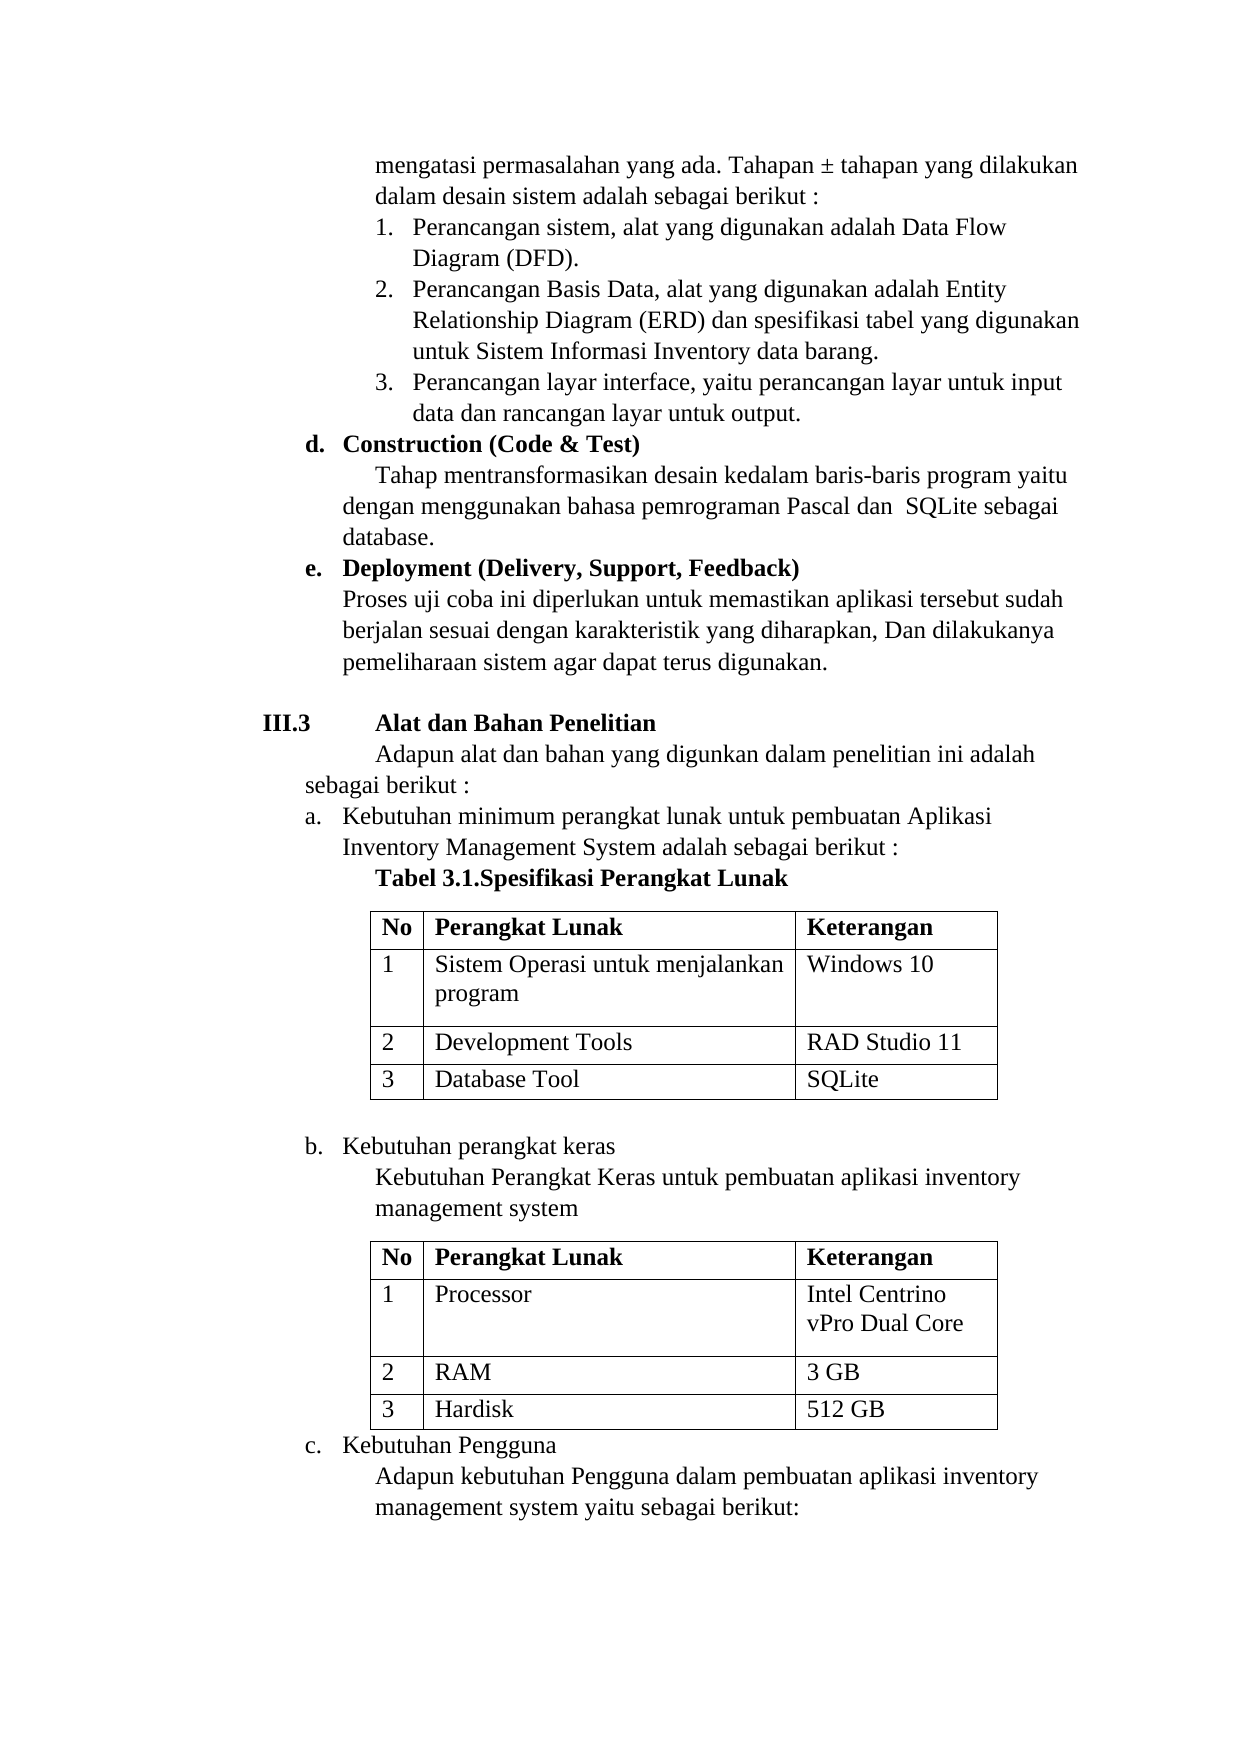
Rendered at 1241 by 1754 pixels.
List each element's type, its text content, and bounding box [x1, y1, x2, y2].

table_cell RAM [424, 1357, 795, 1393]
table_cell 3 [371, 1395, 423, 1429]
list Deployment (Delivery, Support, Feedback) [305, 553, 1090, 582]
list Construction (Code & Test) [305, 429, 1090, 458]
table_cell SQLite [796, 1065, 997, 1099]
list Alat dan Bahan Penelitian [262, 708, 1090, 737]
list Kebutuhan perangkat keras [304, 1131, 1090, 1160]
table_cell Windows 10 [796, 950, 997, 1026]
list Kebutuhan Pengguna [304, 1430, 1090, 1459]
table_header Perangkat Lunak [424, 1242, 795, 1278]
table_cell Intel Centrino vPro Dual Core [796, 1280, 997, 1356]
list Perancangan layar interface, yaitu perancangan layar untuk input data dan rancangan layar untuk output. [375, 367, 1090, 427]
table_cell Sistem Operasi untuk menjalankan program [424, 950, 795, 1026]
list Adapun alat dan bahan yang digunkan dalam penelitian ini adalah sebagai berikut : [305, 739, 1090, 799]
table_header Keterangan [796, 912, 997, 948]
list Tabel 3.1.Spesifikasi Perangkat Lunak [305, 863, 1090, 892]
list Perancangan Basis Data, alat yang digunakan adalah Entity Relationship Diagram (ERD) dan spesifikasi tabel yang digunakan untuk Sistem Informasi Inventory data barang. [375, 274, 1090, 365]
list Tahap mentransformasikan desain kedalam baris-baris program yaitu dengan menggunakan bahasa pemrograman Pascal dan SQLite sebagai database. [342, 460, 1090, 551]
table_cell 3 GB [796, 1357, 997, 1393]
table_header No [371, 1242, 423, 1278]
table_cell Processor [424, 1280, 795, 1356]
list Proses uji coba ini diperlukan untuk memastikan aplikasi tersebut sudah berjalan sesuai dengan karakteristik yang diharapkan, Dan dilakukanya pemeliharaan sistem agar dapat terus digunakan. [342, 584, 1090, 675]
list Kebutuhan minimum perangkat lunak untuk pembuatan Aplikasi Inventory Management System adalah sebagai berikut : [304, 801, 1090, 861]
table_cell 3 [371, 1065, 423, 1099]
table_cell 512 GB [796, 1395, 997, 1429]
table_cell Hardisk [424, 1395, 795, 1429]
list Kebutuhan Perangkat Keras untuk pembuatan aplikasi inventory management system [375, 1162, 1090, 1222]
list Perancangan sistem, alat yang digunakan adalah Data Flow Diagram (DFD). [375, 212, 1090, 272]
table_cell 2 [371, 1357, 423, 1393]
table_cell 2 [371, 1027, 423, 1063]
table_header Perangkat Lunak [424, 912, 795, 948]
list Adapun kebutuhan Pengguna dalam pembuatan aplikasi inventory management system yaitu sebagai berikut: [375, 1461, 1090, 1521]
table_cell Database Tool [424, 1065, 795, 1099]
table_cell 1 [371, 1280, 423, 1356]
table_cell 1 [371, 950, 423, 1026]
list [375, 150, 1090, 210]
table_header No [371, 912, 423, 948]
table_cell RAD Studio 11 [796, 1027, 997, 1063]
table_header Keterangan [796, 1242, 997, 1278]
table_cell Development Tools [424, 1027, 795, 1063]
